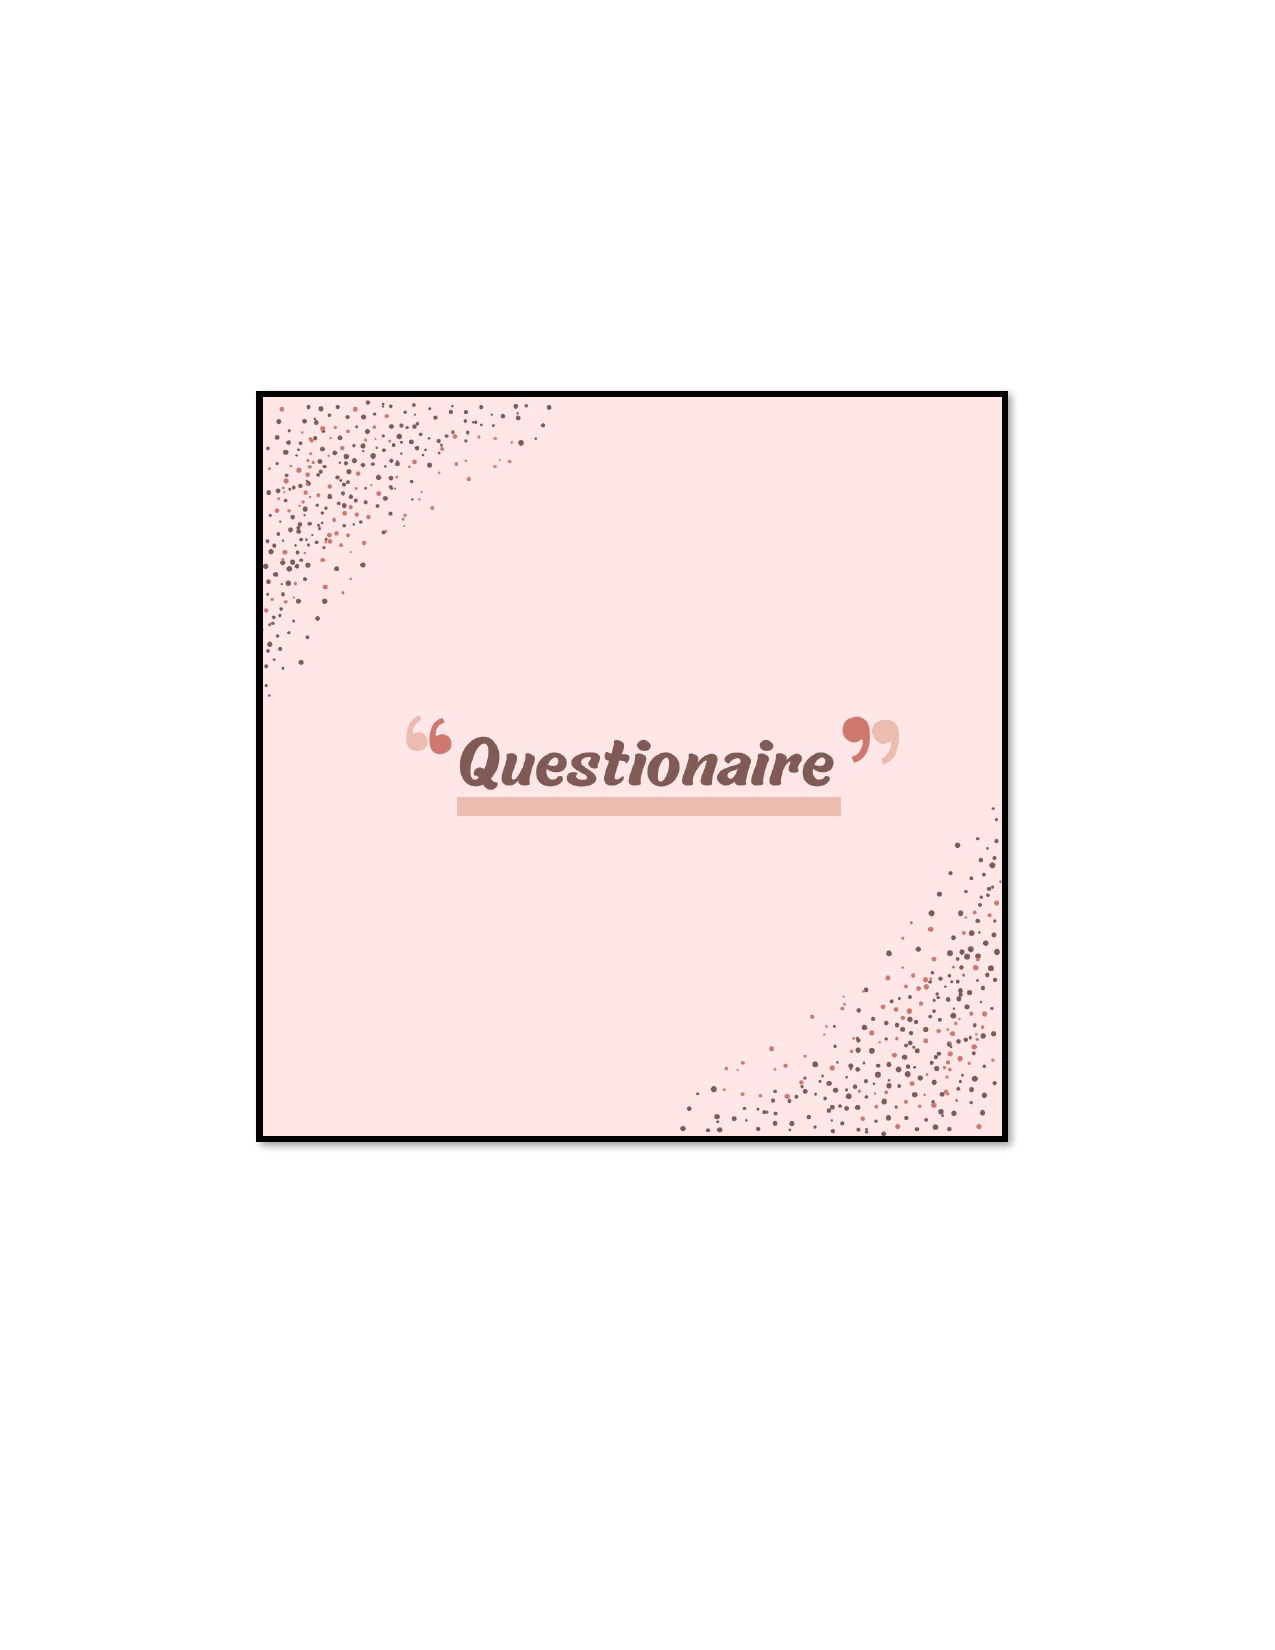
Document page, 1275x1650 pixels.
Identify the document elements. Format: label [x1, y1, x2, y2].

picture [263, 397, 1002, 1136]
